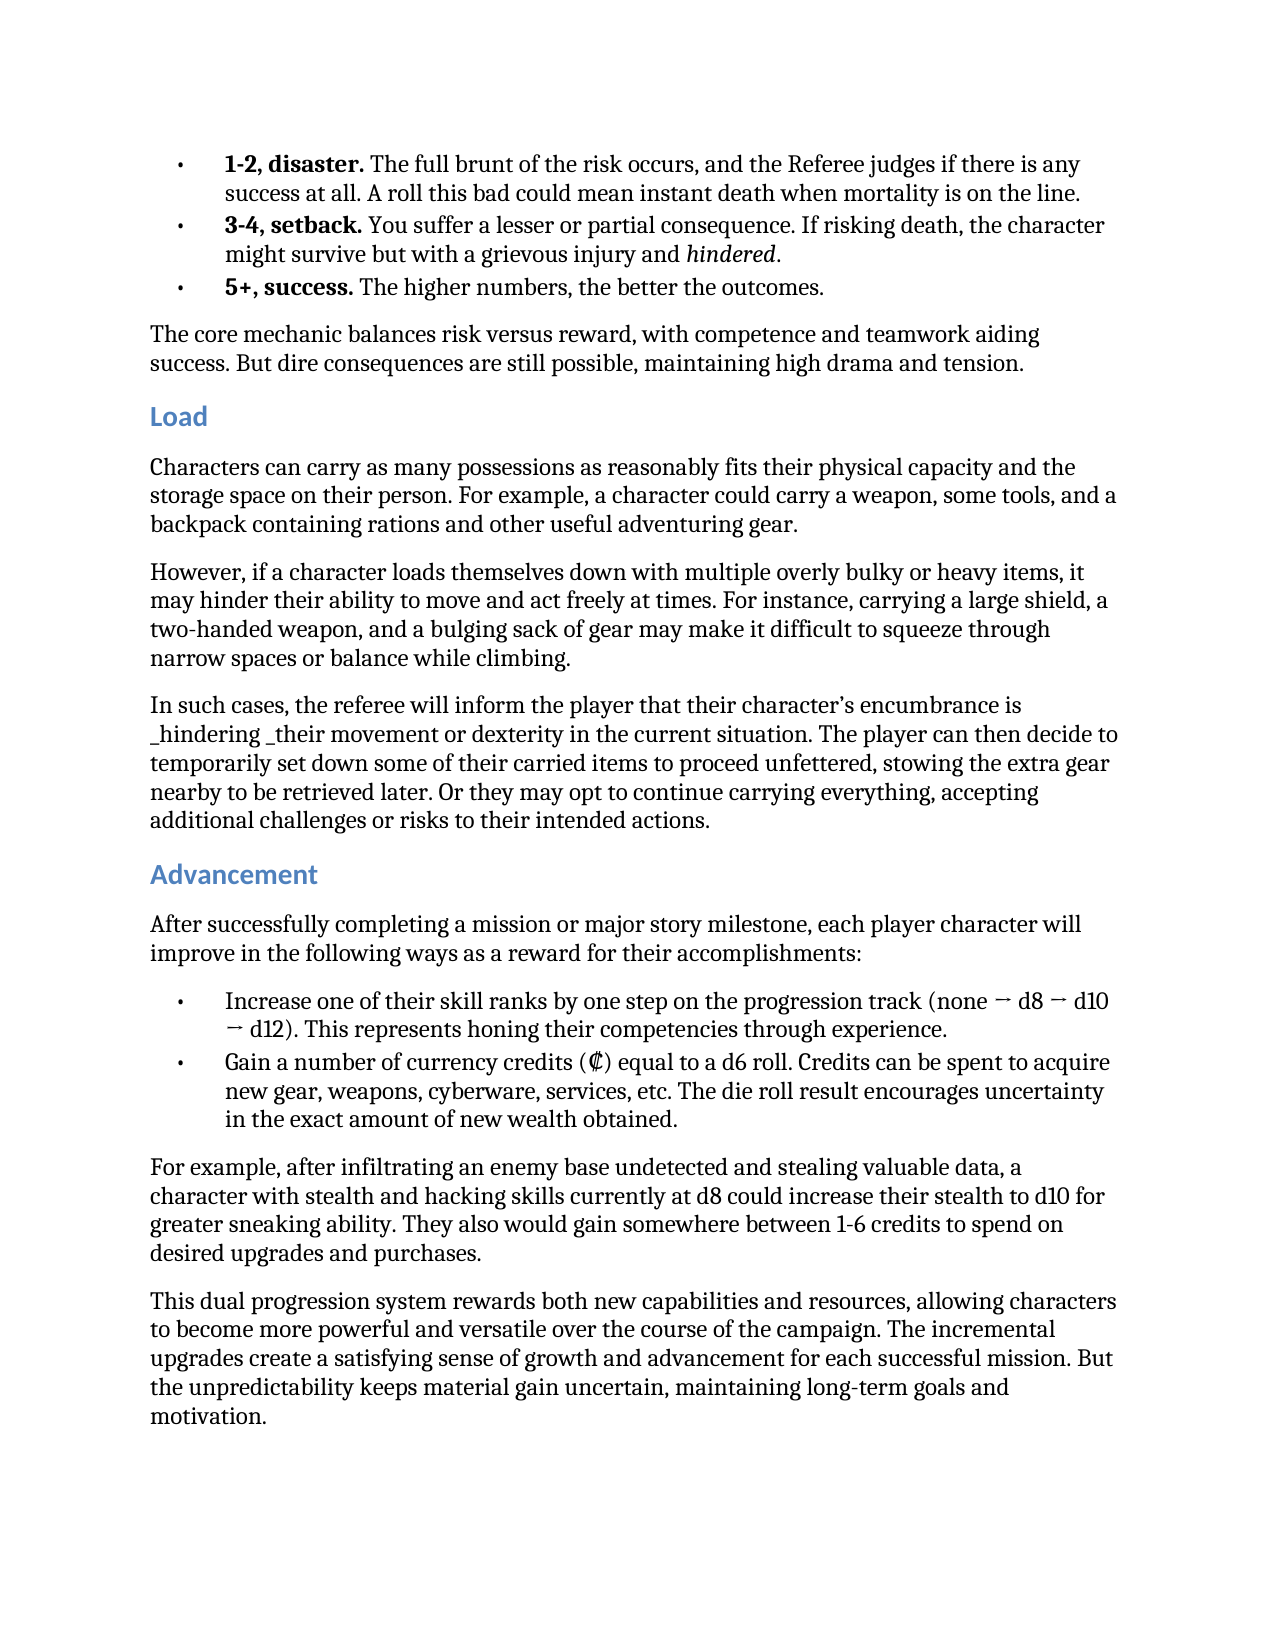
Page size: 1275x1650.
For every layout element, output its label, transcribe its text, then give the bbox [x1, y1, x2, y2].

list Increase one of their skill ranks by one step on the progression track (none → d8 → d10 → d12). This represents honing their competencies through experience. [175, 987, 1125, 1044]
list 1-2, disaster. The full brunt of the risk occurs, and the Referee judges if there is any success at all. A roll this bad could mean instant death when mortality is on the line. [175, 150, 1125, 207]
subtitle Advancement [150, 856, 1125, 892]
text Characters can carry as many possessions as reasonably fits their physical capacity and the storage space on their person. For example, a character could carry a weapon, some tools, and a backpack containing rations and other useful adventuring gear. [150, 453, 1125, 539]
subtitle Load [150, 398, 1125, 434]
text This dual progression system rewards both new capabilities and resources, allowing characters to become more powerful and versatile over the course of the campaign. The incremental upgrades create a satisfying sense of growth and advancement for each successful mission. But the unpredictability keeps material gain uncertain, maintaining long-term goals and motivation. [150, 1287, 1125, 1430]
text In such cases, the referee will inform the player that their character’s encumbrance is _hindering _their movement or dexterity in the current situation. The player can then decide to temporarily set down some of their carried items to proceed unfettered, stowing the extra gear nearby to be retrieved later. Or they may opt to continue carrying everything, accepting additional challenges or risks to their intended actions. [150, 691, 1125, 835]
list Gain a number of currency credits (₡) equal to a d6 roll. Credits can be spent to acquire new gear, weapons, cyberware, services, etc. The die roll result encourages uncertainty in the exact amount of new wealth obtained. [175, 1048, 1125, 1134]
text For example, after infiltrating an enemy base undetected and stealing valuable data, a character with stealth and hacking skills currently at d8 could increase their stealth to d10 for greater sneaking ability. They also would gain somewhere between 1-6 credits to spend on desired upgrades and purchases. [150, 1153, 1125, 1268]
list 3-4, setback. You suffer a lesser or partial consequence. If risking death, the character might survive but with a grievous injury and hindered. [175, 211, 1125, 269]
text The core mechanic balances risk versus reward, with competence and teamwork aiding success. But dire consequences are still possible, maintaining high drama and tension. [150, 320, 1125, 377]
text However, if a character loads themselves down with multiple overly bulky or heavy items, it may hinder their ability to move and act freely at times. For instance, carrying a large shield, a two-handed weapon, and a bulging sack of gear may make it difficult to squeeze through narrow spaces or balance while climbing. [150, 558, 1125, 673]
text After successfully completing a mission or major story milestone, each player character will improve in the following ways as a reward for their accomplishments: [150, 910, 1125, 968]
list 5+, success. The higher numbers, the better the outcomes. [175, 272, 1125, 301]
